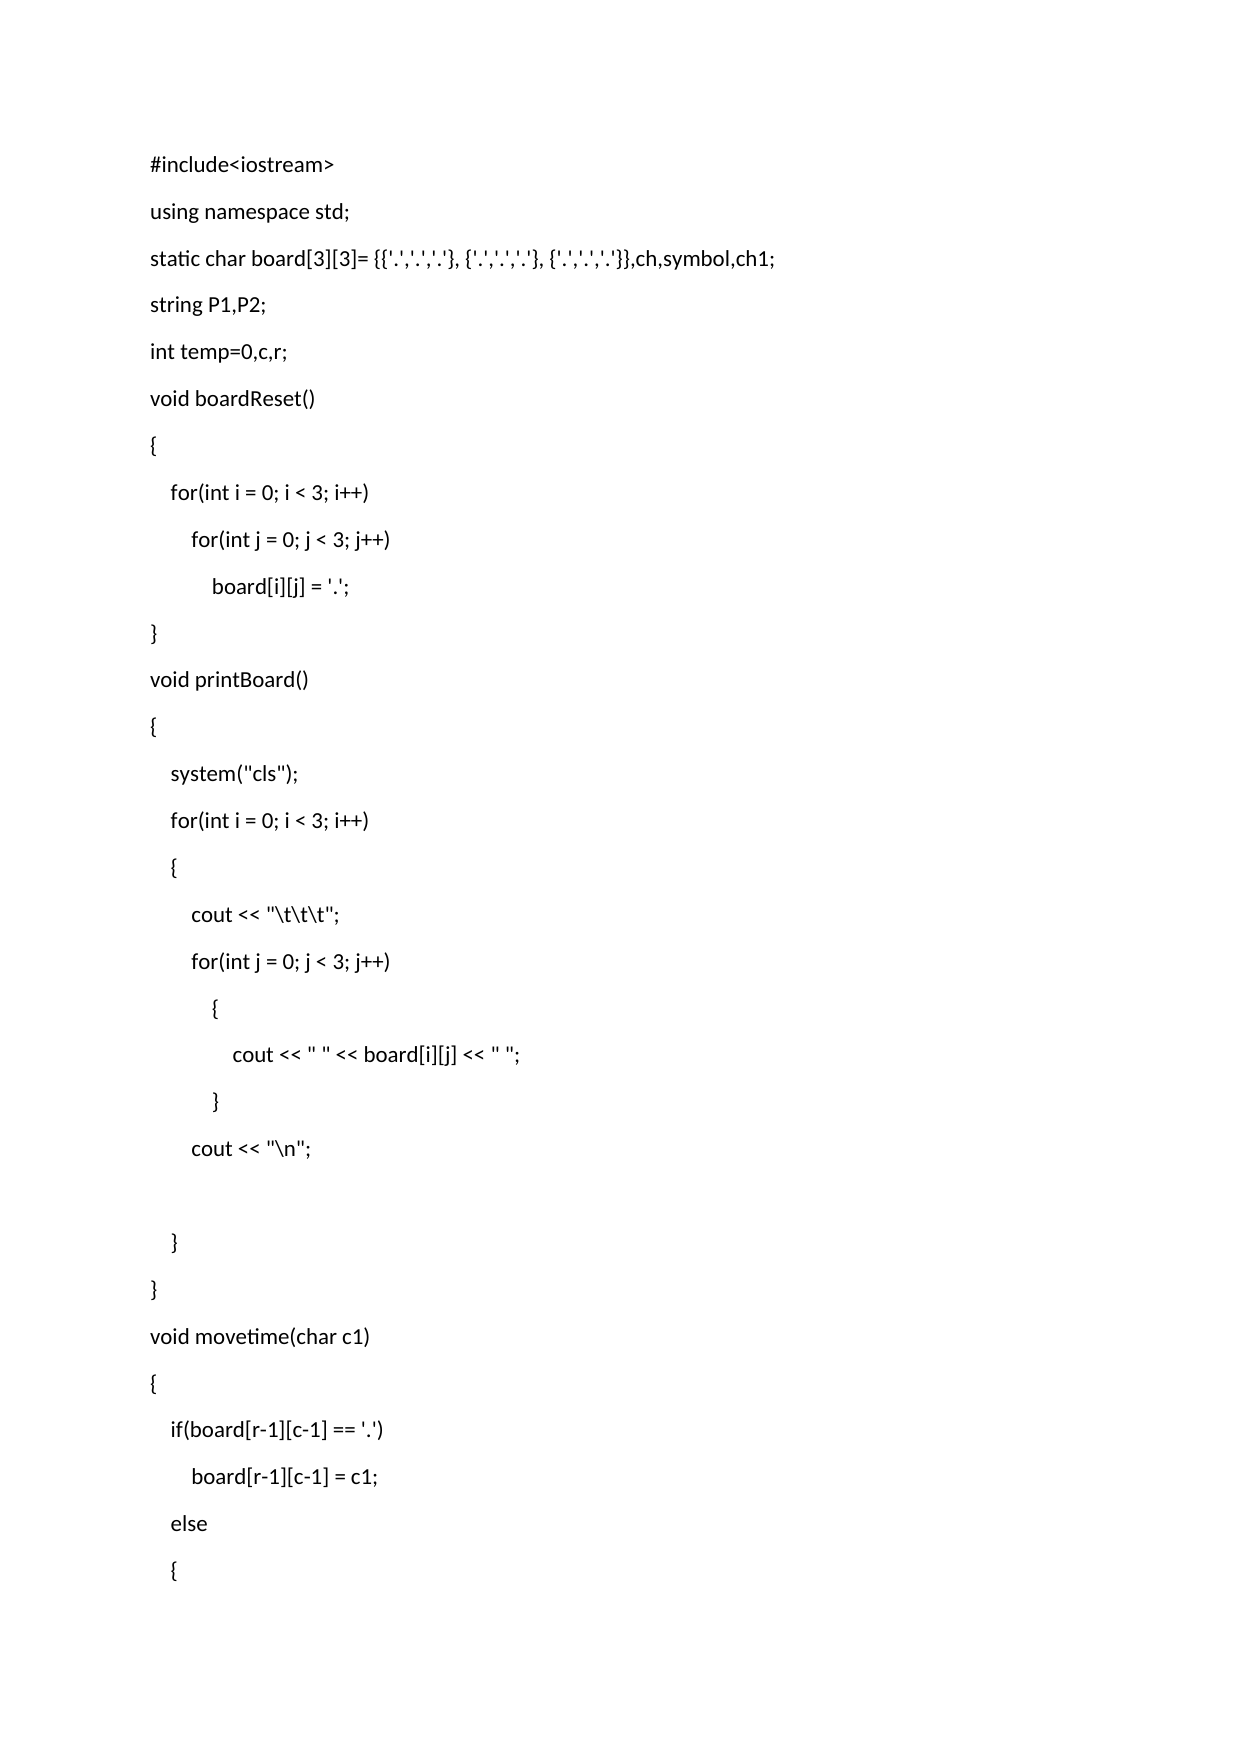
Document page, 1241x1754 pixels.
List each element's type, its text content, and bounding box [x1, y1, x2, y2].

text board[r-1][c-1] = c1; [150, 1462, 1090, 1491]
text string P1,P2; [150, 291, 1090, 319]
text void movetime(char c1) [150, 1322, 1090, 1350]
text for(int j = 0; j < 3; j++) [150, 947, 1090, 975]
text int temp=0,c,r; [150, 337, 1090, 366]
text cout << "\t\t\t"; [150, 900, 1090, 928]
text { [150, 994, 1090, 1022]
text board[i][j] = '.'; [150, 572, 1090, 600]
text for(int i = 0; i < 3; i++) [150, 806, 1090, 834]
text { [150, 431, 1090, 459]
text cout << "\n"; [150, 1134, 1090, 1162]
text cout << " " << board[i][j] << " "; [150, 1041, 1090, 1069]
text else [150, 1509, 1090, 1537]
text } [150, 1087, 1090, 1116]
text { [150, 1556, 1090, 1584]
text if(board[r-1][c-1] == '.') [150, 1416, 1090, 1444]
text { [150, 853, 1090, 881]
text } [150, 1228, 1090, 1256]
text system("cls"); [150, 759, 1090, 787]
text static char board[3][3]= {{'.','.','.'}, {'.','.','.'}, {'.','.','.'}},ch,symbol,ch1; [150, 244, 1090, 272]
text void boardReset() [150, 384, 1090, 412]
text { [150, 1369, 1090, 1397]
text for(int j = 0; j < 3; j++) [150, 525, 1090, 553]
text void printBoard() [150, 666, 1090, 694]
text using namespace std; [150, 197, 1090, 225]
text } [150, 619, 1090, 647]
text #include<iostream> [150, 150, 1090, 178]
text } [150, 1275, 1090, 1303]
text for(int i = 0; i < 3; i++) [150, 478, 1090, 506]
text { [150, 712, 1090, 741]
